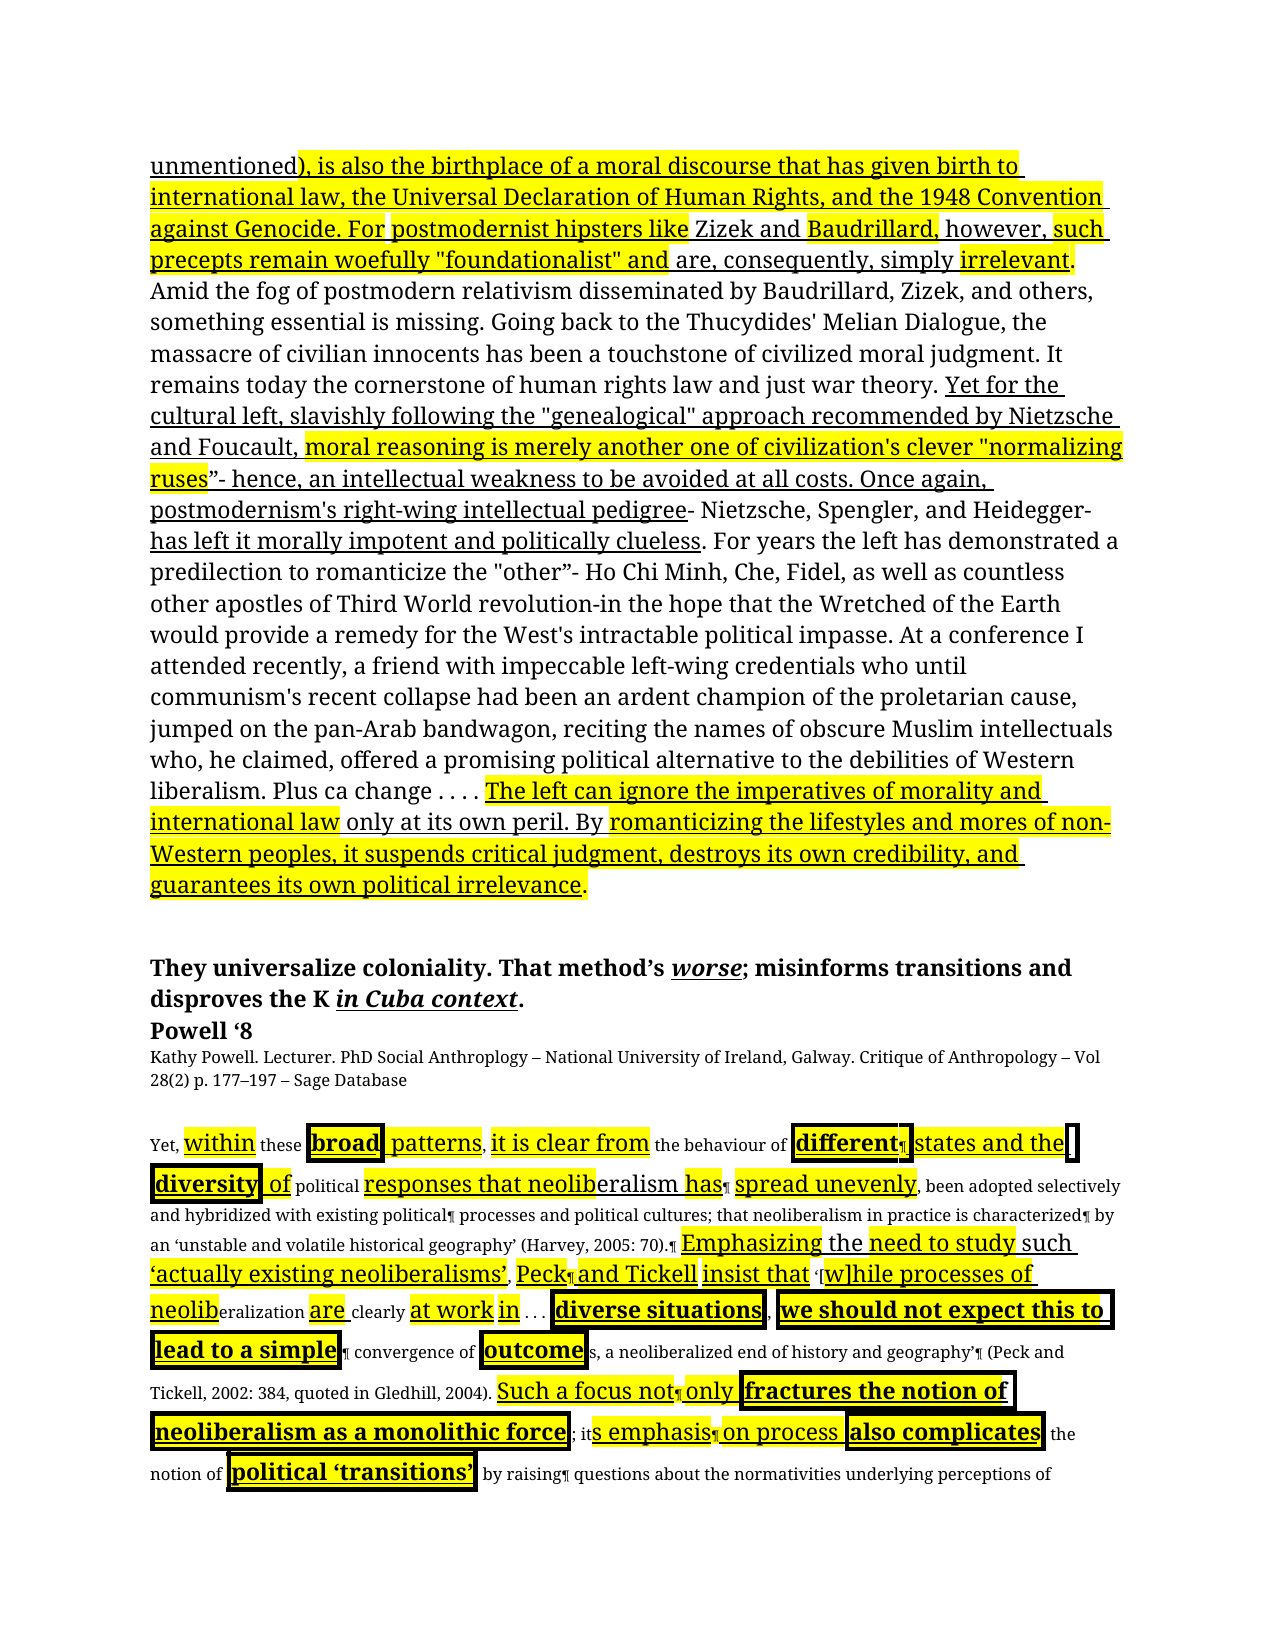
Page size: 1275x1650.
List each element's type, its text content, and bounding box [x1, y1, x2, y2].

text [150, 1122, 1125, 1492]
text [150, 150, 1125, 900]
text Kathy Powell. Lecturer. PhD Social Anthroplogy – National University of Ireland, Galway. Critique of Anthropology – Vol 28(2) p. 177–197 – Sage Database [150, 1046, 1125, 1091]
text They universalize coloniality. That method’s worse; misinforms transitions and disproves the K in Cuba context. [150, 952, 1125, 1014]
text Powell ‘8 [150, 1014, 1125, 1046]
